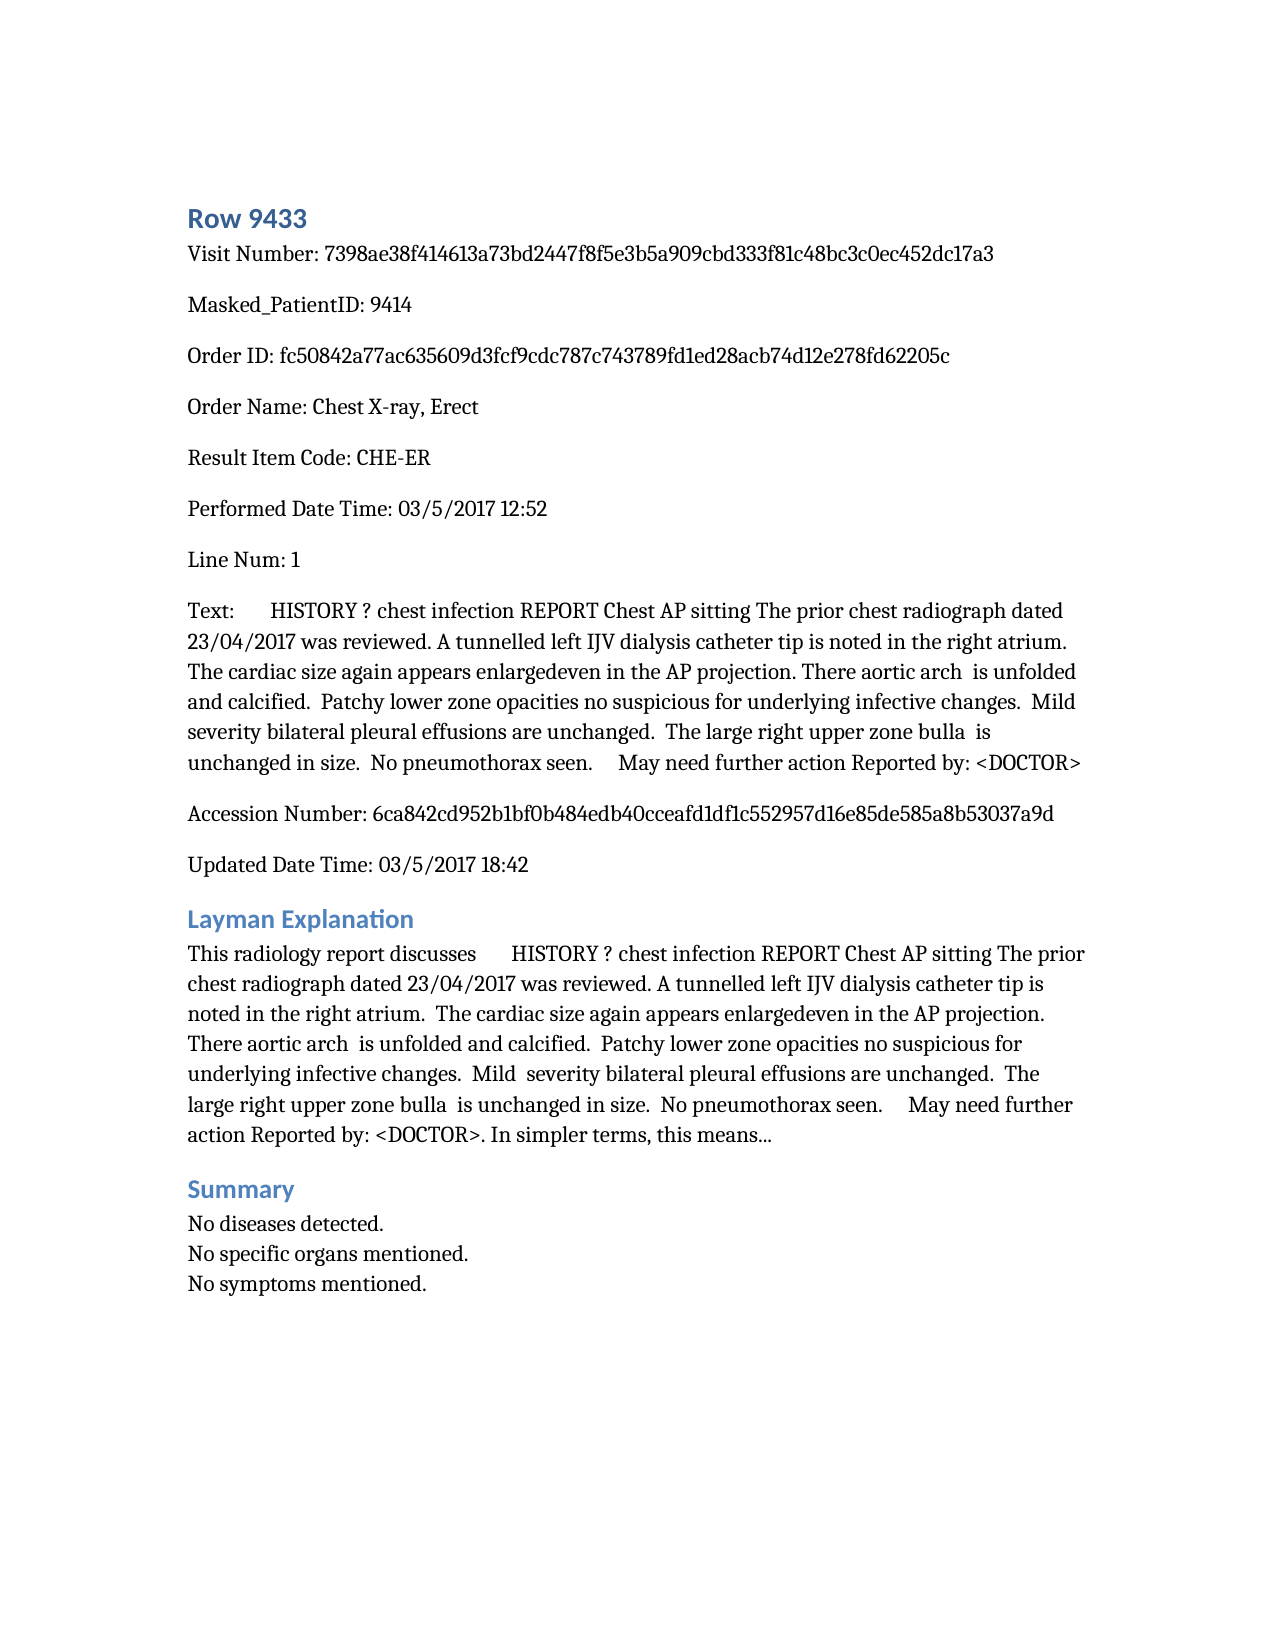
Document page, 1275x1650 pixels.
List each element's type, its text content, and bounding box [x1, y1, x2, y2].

text This radiology report discusses HISTORY ? chest infection REPORT Chest AP sitting The prior chest radiograph dated 23/04/2017 was reviewed. A tunnelled left IJV dialysis catheter tip is noted in the right atrium. The cardiac size again appears enlargedeven in the AP projection. There aortic arch is unfolded and calcified. Patchy lower zone opacities no suspicious for underlying infective changes. Mild severity bilateral pleural effusions are unchanged. The large right upper zone bulla is unchanged in size. No pneumothorax seen. May need further action Reported by: <DOCTOR>. In simpler terms, this means... [187, 940, 1087, 1148]
text No diseases detected. No specific organs mentioned. No symptoms mentioned. [187, 1211, 1087, 1297]
text Visit Number: 7398ae38f414613a73bd2447f8f5e3b5a909cbd333f81c48bc3c0ec452dc17a3 [187, 241, 1087, 267]
text Masked_PatientID: 9414 [187, 292, 1087, 318]
text Order Name: Chest X-ray, Erect [187, 394, 1087, 420]
text Order ID: fc50842a77ac635609d3fcf9cdc787c743789fd1ed28acb74d12e278fd62205c [187, 343, 1087, 369]
subtitle Row 9433 [187, 200, 1087, 236]
subtitle Summary [187, 1173, 1087, 1206]
text Performed Date Time: 03/5/2017 12:52 [187, 496, 1087, 522]
text Updated Date Time: 03/5/2017 18:42 [187, 851, 1087, 878]
text Accession Number: 6ca842cd952b1bf0b484edb40cceafd1df1c552957d16e85de585a8b53037a9d [187, 800, 1087, 827]
text Text: HISTORY ? chest infection REPORT Chest AP sitting The prior chest radiograph dated 23/04/2017 was reviewed. A tunnelled left IJV dialysis catheter tip is noted in the right atrium. The cardiac size again appears enlargedeven in the AP projection. There aortic arch is unfolded and calcified. Patchy lower zone opacities no suspicious for underlying infective changes. Mild severity bilateral pleural effusions are unchanged. The large right upper zone bulla is unchanged in size. No pneumothorax seen. May need further action Reported by: <DOCTOR> [187, 598, 1087, 776]
text Line Num: 1 [187, 547, 1087, 573]
text Result Item Code: CHE-ER [187, 445, 1087, 471]
subtitle Layman Explanation [187, 902, 1087, 935]
